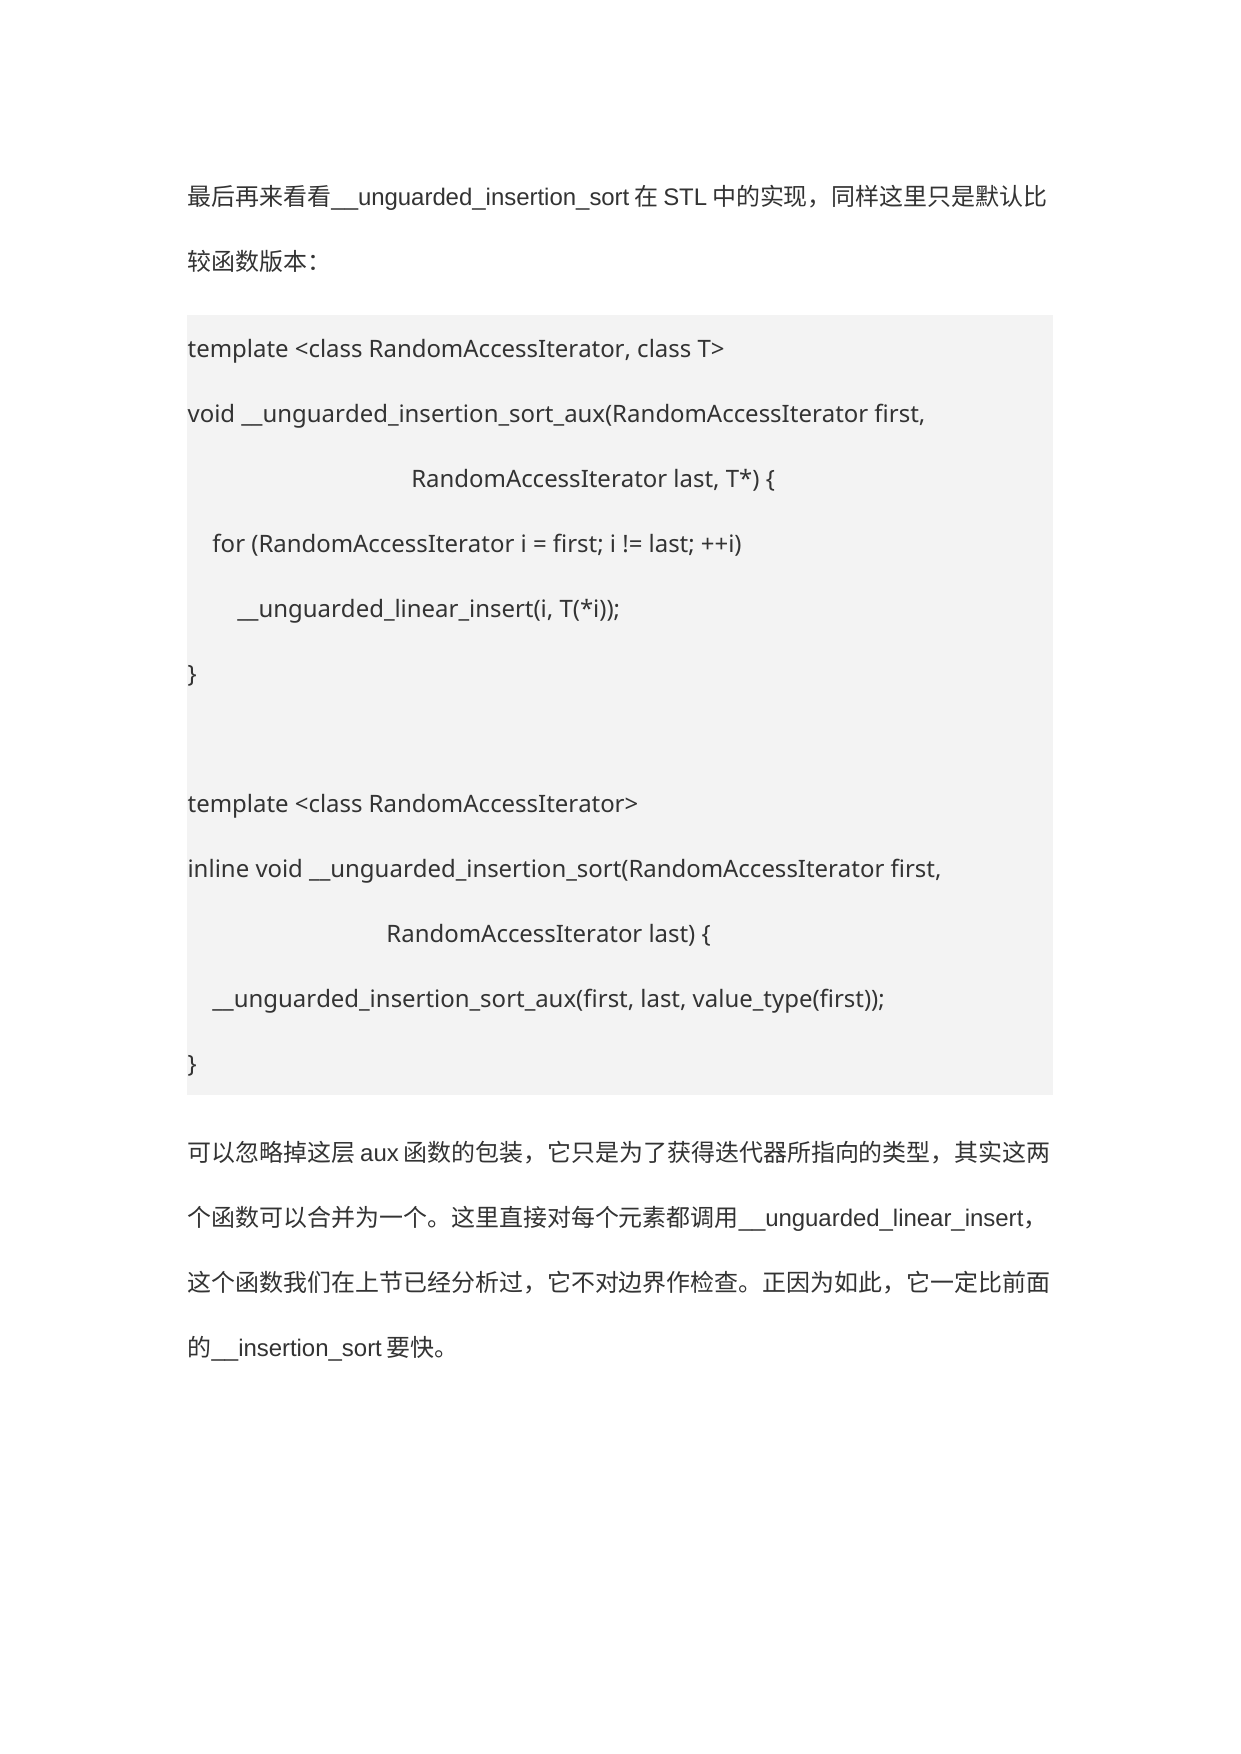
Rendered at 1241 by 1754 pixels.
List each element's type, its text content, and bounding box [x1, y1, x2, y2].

text __unguarded_linear_insert(i, T(*i)); [187, 575, 1053, 640]
text for (RandomAccessIterator i = first; i != last; ++i) [187, 510, 1053, 575]
text inline void __unguarded_insertion_sort(RandomAccessIterator first, [187, 835, 1053, 900]
text template <class RandomAccessIterator> [187, 770, 1053, 835]
text 可以忽略掉这层aux函数的包装，它只是为了获得迭代器所指向的类型，其实这两个函数可以合并为一个。这里直接对每个元素都调用__unguarded_linear_insert，这个函数我们在上节已经分析过，它不对边界作检查。正因为如此，它一定比前面的__insertion_sort要快。 [187, 1119, 1053, 1379]
text RandomAccessIterator last) { [187, 900, 1053, 965]
text RandomAccessIterator last, T*) { [187, 445, 1053, 510]
text } [187, 1030, 1053, 1095]
text } [187, 640, 1053, 705]
text __unguarded_insertion_sort_aux(first, last, value_type(first)); [187, 965, 1053, 1030]
text template <class RandomAccessIterator, class T> [187, 315, 1053, 380]
text void __unguarded_insertion_sort_aux(RandomAccessIterator first, [187, 380, 1053, 445]
text 最后再来看看__unguarded_insertion_sort在STL中的实现，同样这里只是默认比较函数版本： [187, 162, 1053, 292]
